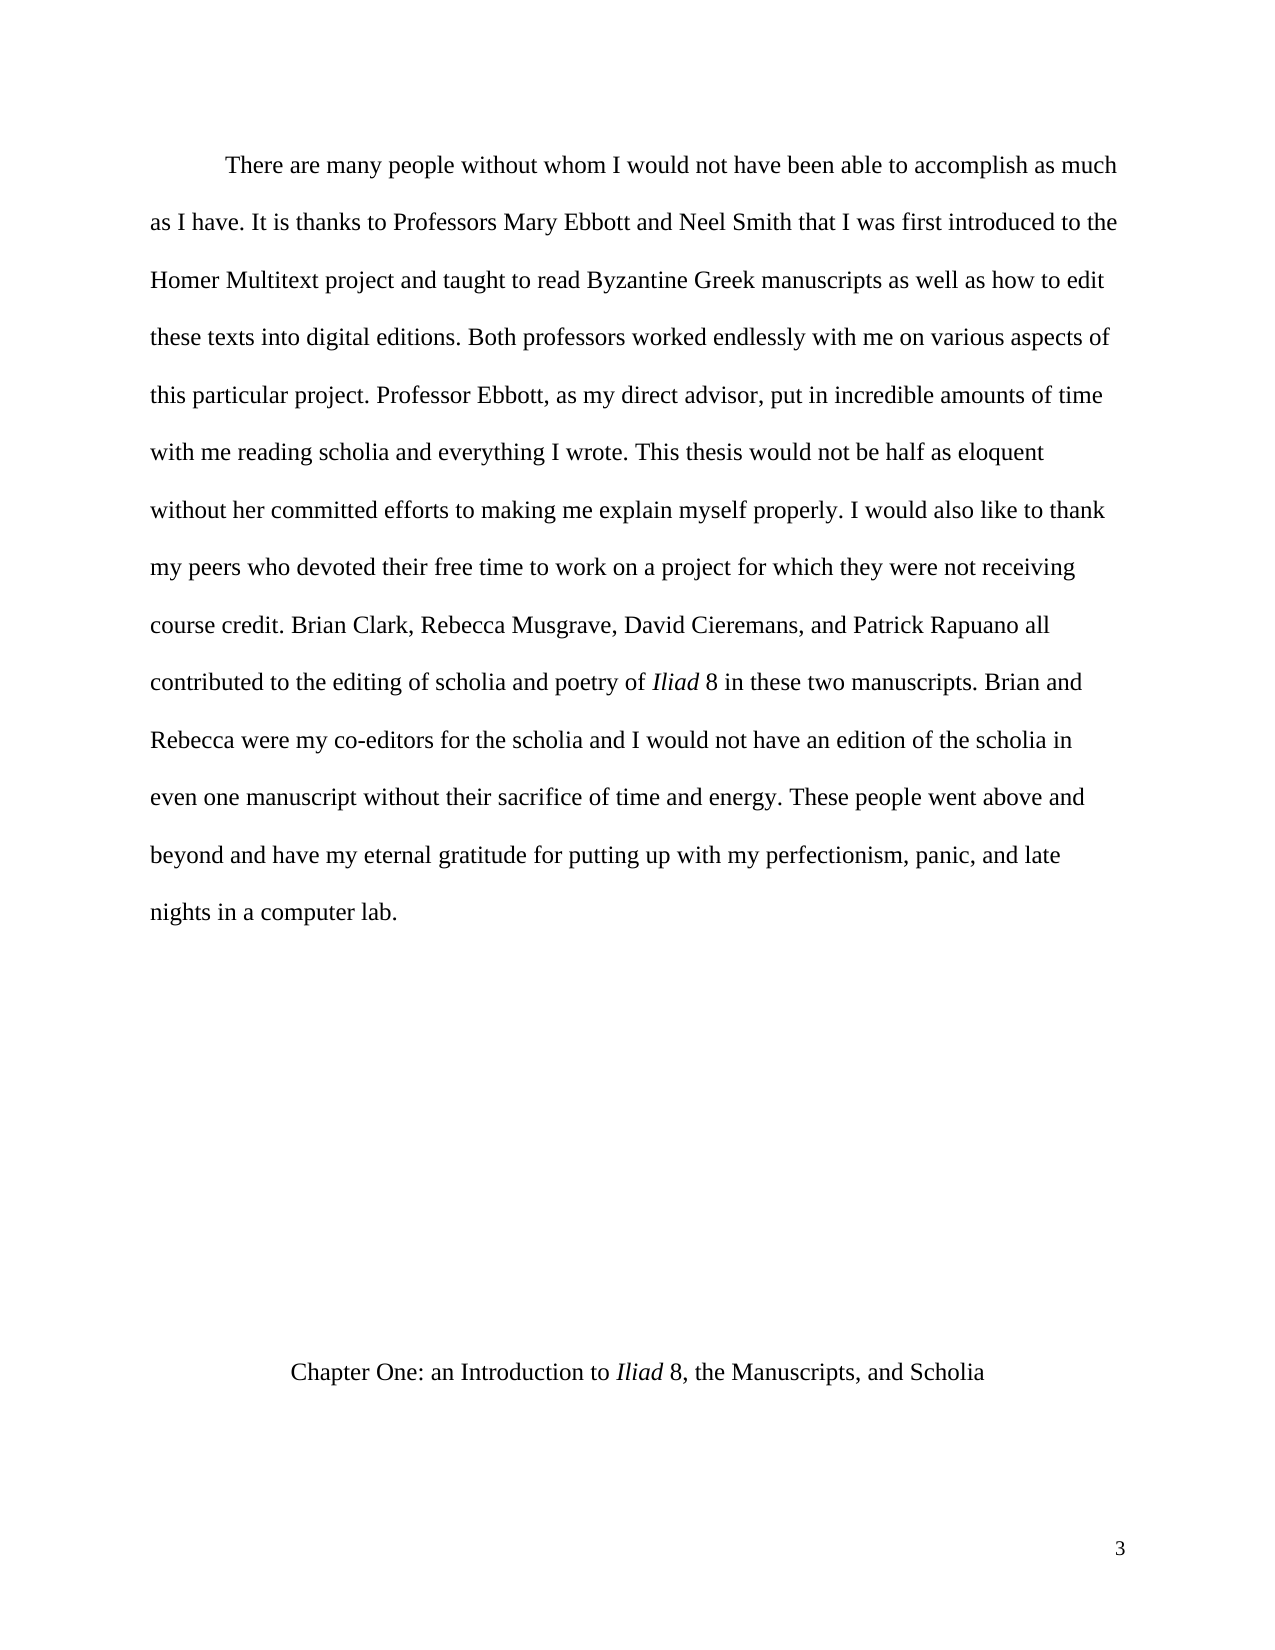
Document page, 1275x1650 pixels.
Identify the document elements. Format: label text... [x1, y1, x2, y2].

text Chapter One: an Introduction to Iliad 8, the Manuscripts, and Scholia [150, 1357, 1125, 1386]
text There are many people without whom I would not have been able to accomplish as much as I have. It is thanks to Professors Mary Ebbott and Neel Smith that I was first introduced to the Homer Multitext project and taught to read Byzantine Greek manuscripts as well as how to edit these texts into digital editions. Both professors worked endlessly with me on various aspects of this particular project. Professor Ebbott, as my direct advisor, put in incredible amounts of time with me reading scholia and everything I wrote. This thesis would not be half as eloquent without her committed efforts to making me explain myself properly. I would also like to thank my peers who devoted their free time to work on a project for which they were not receiving course credit. Brian Clark, Rebecca Musgrave, David Cieremans, and Patrick Rapuano all contributed to the editing of scholia and poetry of Iliad 8 in these two manuscripts. Brian and Rebecca were my co-editors for the scholia and I would not have an edition of the scholia in even one manuscript without their sacrifice of time and energy. These people went above and beyond and have my eternal gratitude for putting up with my perfectionism, panic, and late nights in a computer lab. [150, 150, 1125, 926]
